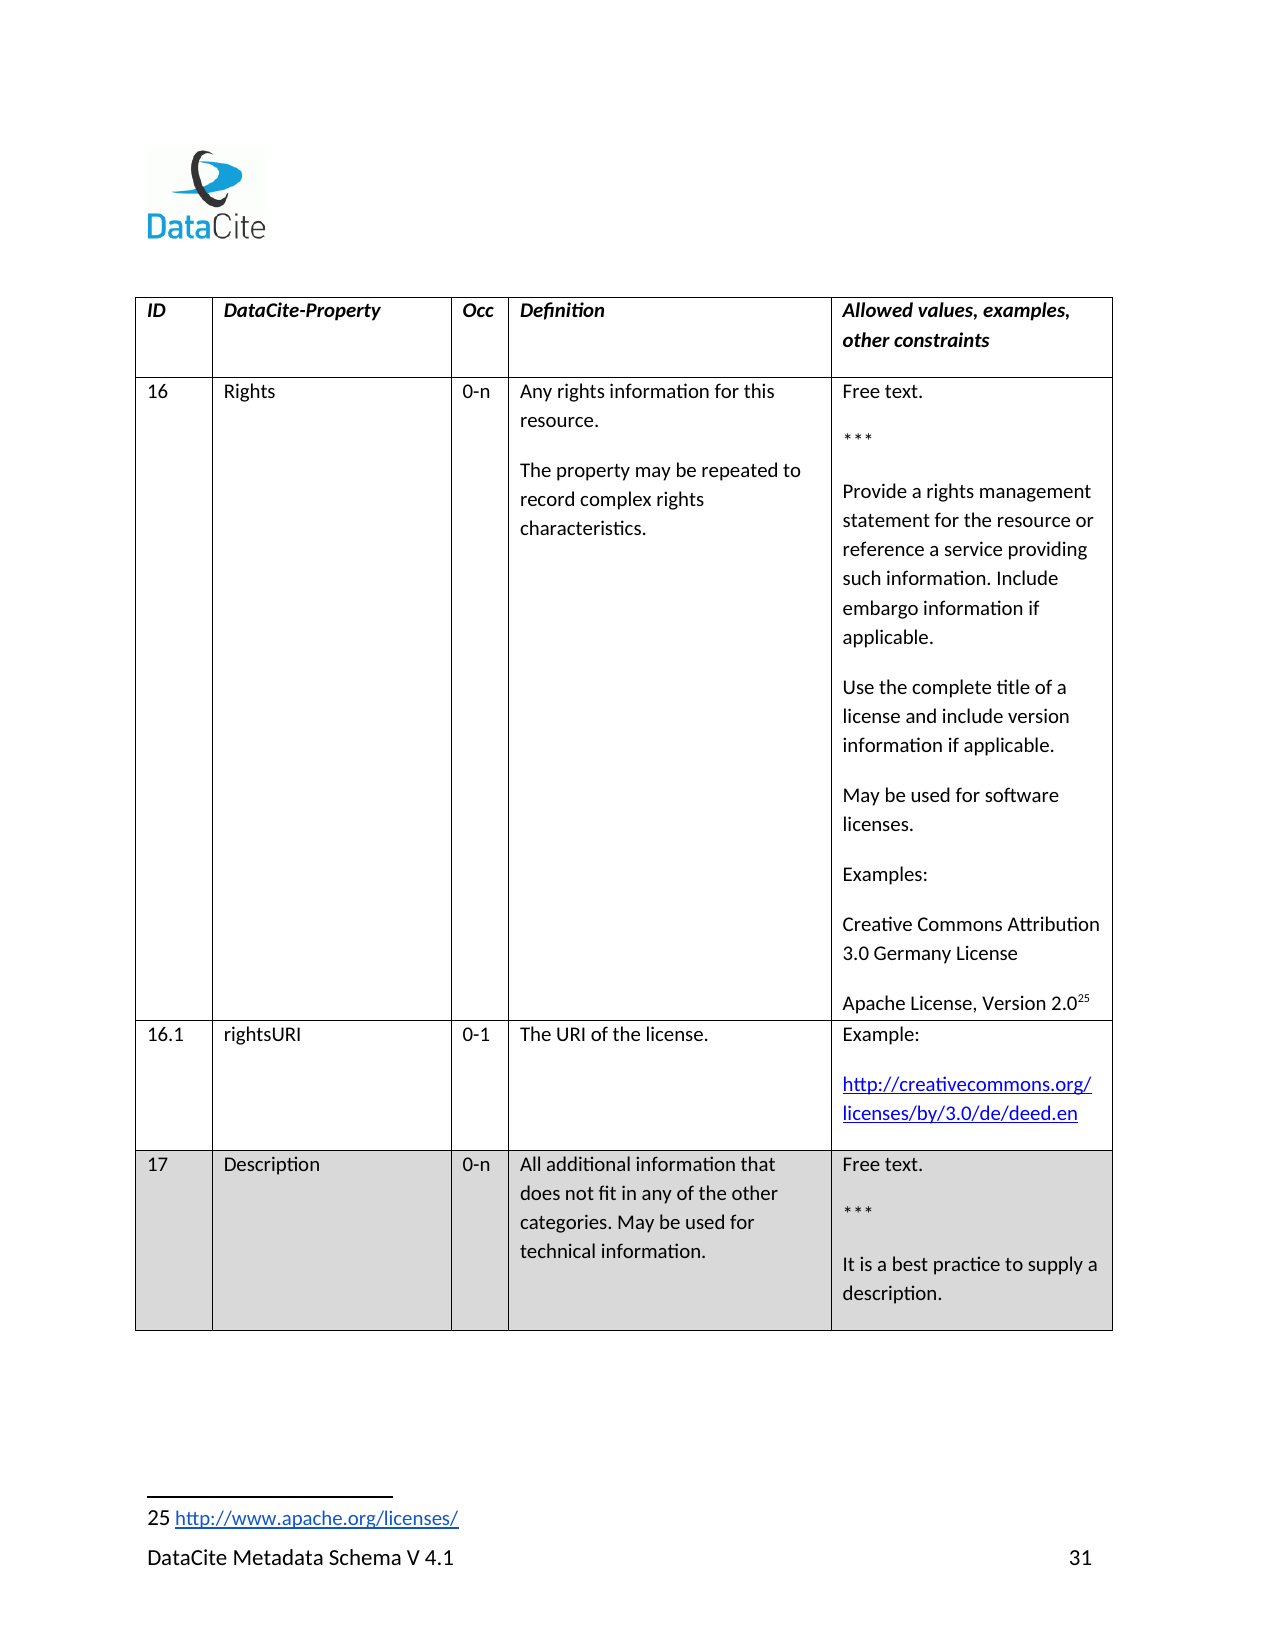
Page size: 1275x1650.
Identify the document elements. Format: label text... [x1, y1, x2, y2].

table_cell 0-n [452, 1151, 508, 1330]
picture [147, 148, 266, 240]
table_cell 17 [136, 1151, 212, 1330]
table_cell The URI of the license. [509, 1021, 831, 1150]
table_cell 16 [136, 378, 212, 1020]
table_cell 16.1 [136, 1021, 212, 1150]
table_cell Description [213, 1151, 451, 1330]
table_cell 0-n [452, 378, 508, 1020]
table_cell Any rights information for this resource. The property may be repeated to record complex rights characteristics. [509, 378, 831, 1020]
table_cell 0-1 [452, 1021, 508, 1150]
table_cell Rights [213, 378, 451, 1020]
table_header Definition [509, 298, 831, 377]
table_cell Free text. *** It is a best practice to supply a description. [832, 1151, 1112, 1330]
table_cell Free text. *** Provide a rights management statement for the resource or reference a service providing such information. Include embargo information if applicable. Use the complete title of a license and include version information if applicable. May be used for software licenses. Examples: Creative Commons Attribution 3.0 Germany License Apache License, Version 2.0 [832, 378, 1112, 1020]
table_header DataCite-Property [213, 298, 451, 377]
table_header Allowed values, examples, other constraints [832, 298, 1112, 377]
table_cell Example: http://creativecommons.org/licenses/by/3.0/de/deed.en [832, 1021, 1112, 1150]
table_cell rightsURI [213, 1021, 451, 1150]
table_header ID [136, 298, 212, 377]
table_header Occ [452, 298, 508, 377]
table_cell All additional information that does not fit in any of the other categories. May be used for technical information. [509, 1151, 831, 1330]
